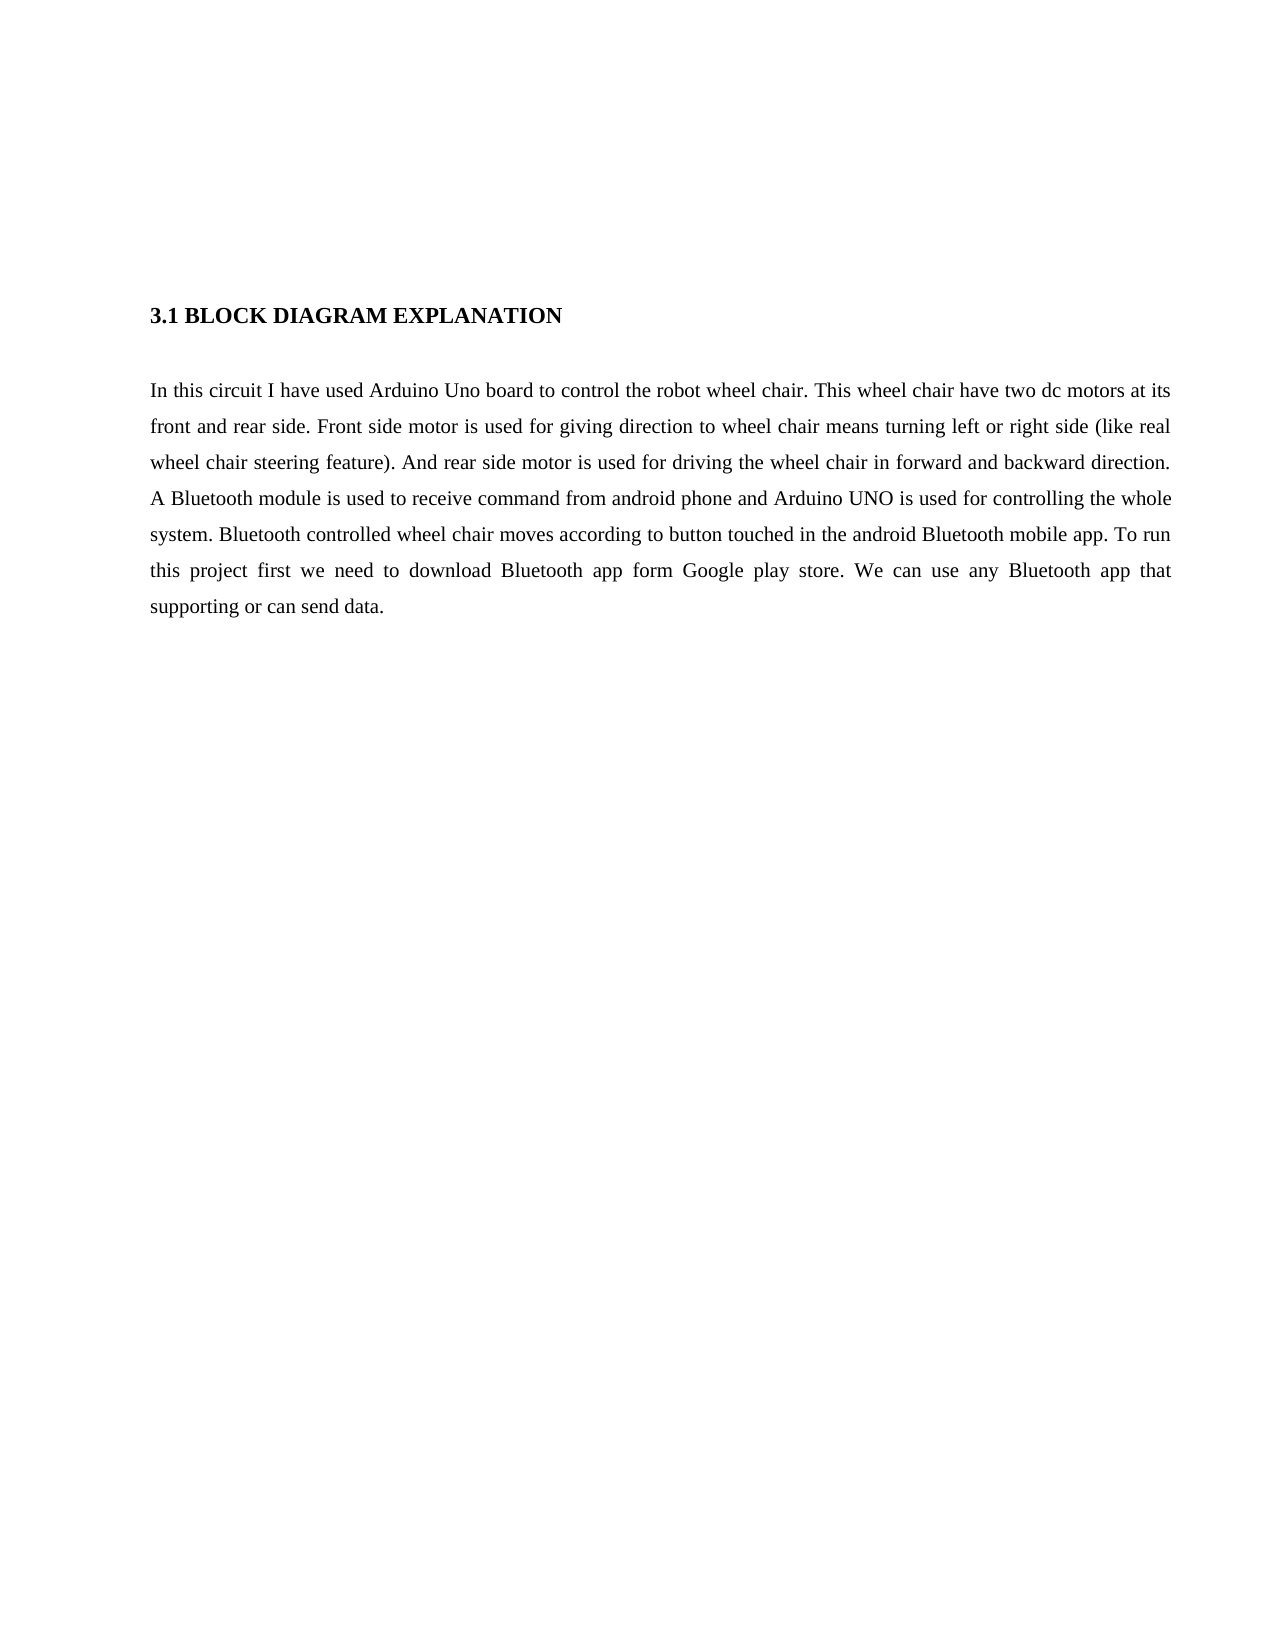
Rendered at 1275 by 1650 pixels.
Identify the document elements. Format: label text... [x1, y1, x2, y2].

text In this circuit I have used Arduino Uno board to control the robot wheel chair. This wheel chair have two dc motors at its front and rear side. Front side motor is used for giving direction to wheel chair means turning left or right side (like real wheel chair steering feature). And rear side motor is used for driving the wheel chair in forward and backward direction. A Bluetooth module is used to receive command from android phone and Arduino UNO is used for controlling the whole system. Bluetooth controlled wheel chair moves according to button touched in the android Bluetooth mobile app. To run this project first we need to download Bluetooth app form Google play store. We can use any Bluetooth app that supporting or can send data. [150, 378, 1173, 618]
text 3.1 BLOCK DIAGRAM EXPLANATION [150, 302, 1200, 329]
